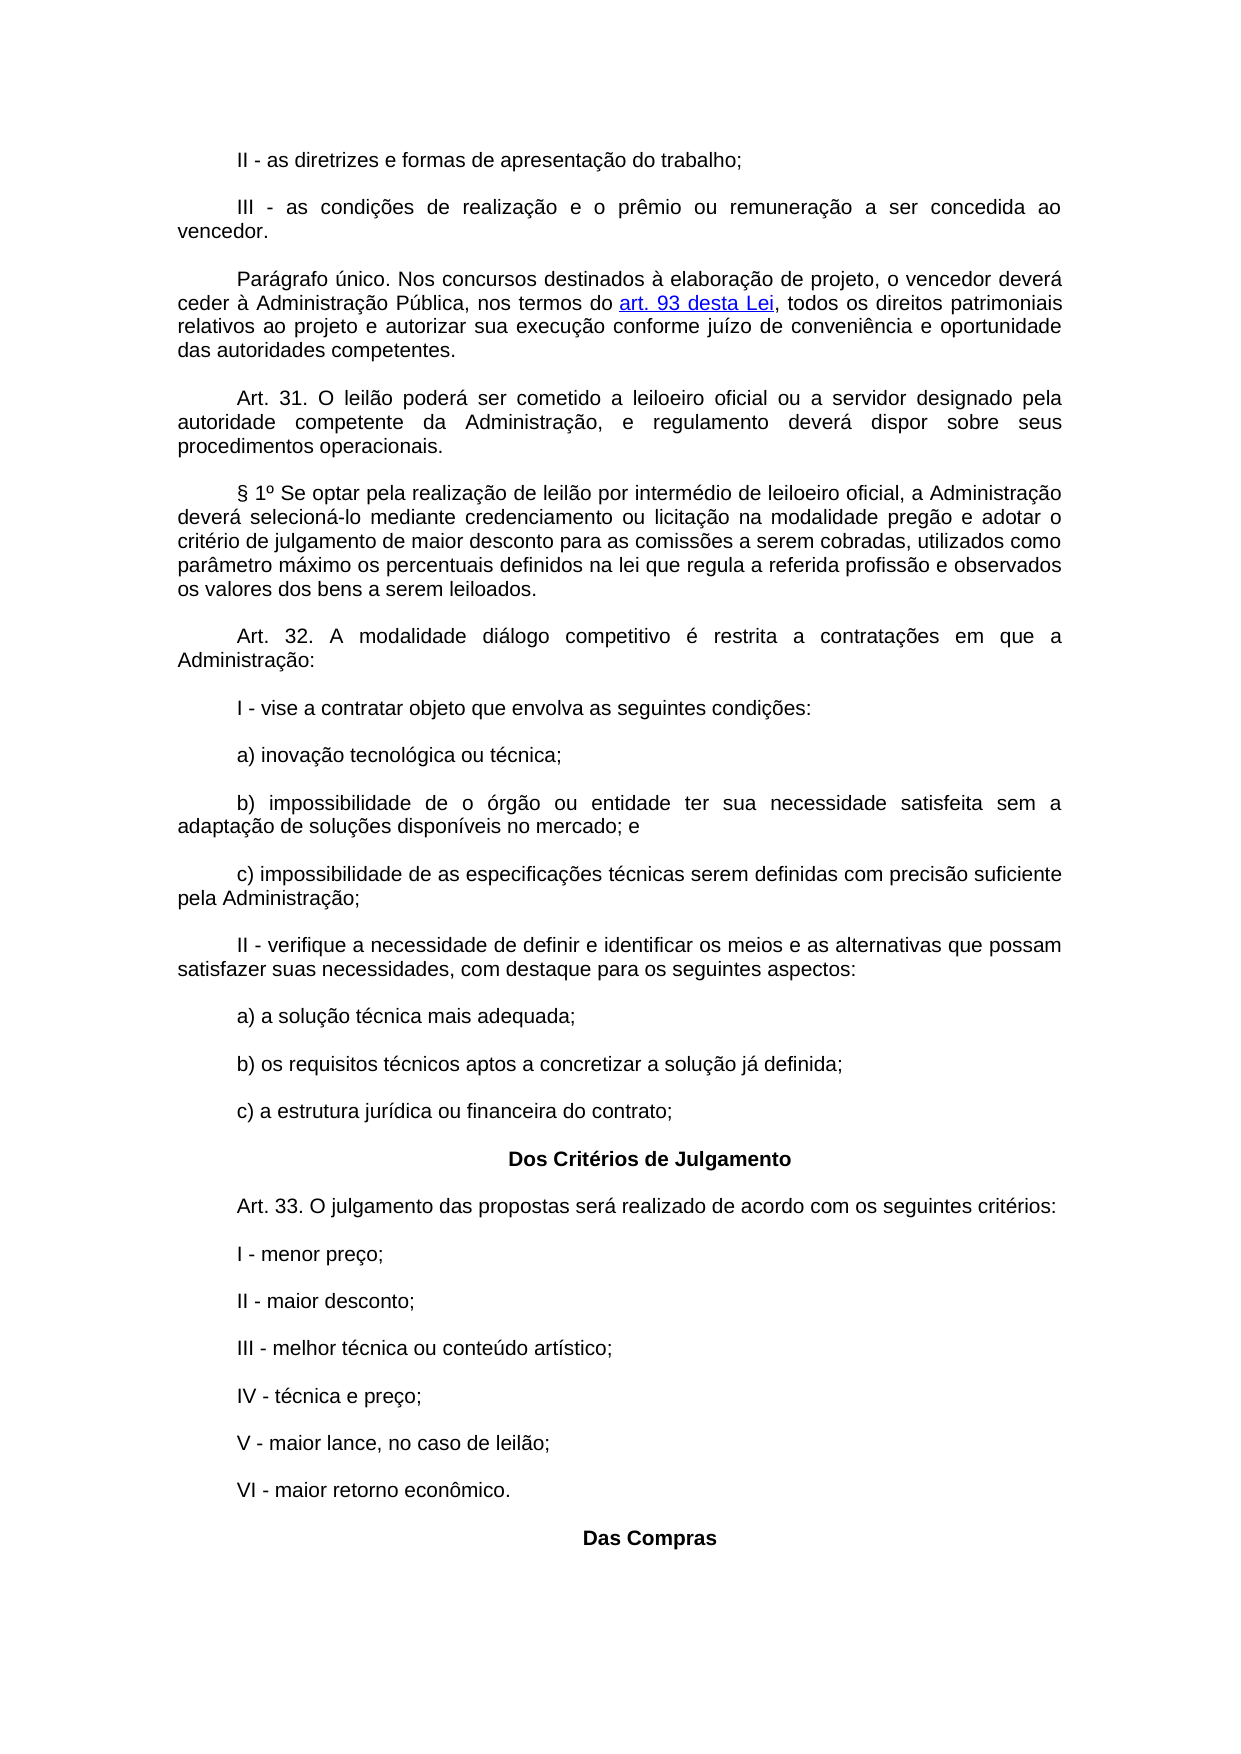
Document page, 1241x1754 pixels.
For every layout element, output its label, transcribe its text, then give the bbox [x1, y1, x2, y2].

text b) os requisitos técnicos aptos a concretizar a solução já definida; [177, 1052, 1063, 1076]
text VI - maior retorno econômico. [177, 1478, 1063, 1502]
text c) impossibilidade de as especificações técnicas serem definidas com precisão suficiente pela Administração; [177, 862, 1063, 909]
text II - as diretrizes e formas de apresentação do trabalho; [177, 148, 1063, 172]
text V - maior lance, no caso de leilão; [177, 1431, 1063, 1455]
text I - vise a contratar objeto que envolva as seguintes condições: [177, 696, 1063, 719]
text b) impossibilidade de o órgão ou entidade ter sua necessidade satisfeita sem a adaptação de soluções disponíveis no mercado; e [177, 790, 1063, 838]
text III - as condições de realização e o prêmio ou remuneração a ser concedida ao vencedor. [177, 195, 1063, 243]
text Art. 32. A modalidade diálogo competitivo é restrita a contratações em que a Administração: [177, 624, 1063, 672]
text Parágrafo único. Nos concursos destinados à elaboração de projeto, o vencedor deverá ceder à Administração Pública, nos termos do art. 93 desta Lei, todos os direitos patrimoniais relativos ao projeto e autorizar sua execução conforme juízo de conveniência e oportunidade das autoridades competentes. [177, 266, 1063, 362]
text II - verifique a necessidade de definir e identificar os meios e as alternativas que possam satisfazer suas necessidades, com destaque para os seguintes aspectos: [177, 933, 1063, 981]
text Art. 31. O leilão poderá ser cometido a leiloeiro oficial ou a servidor designado pela autoridade competente da Administração, e regulamento deverá dispor sobre seus procedimentos operacionais. [177, 386, 1063, 457]
text c) a estrutura jurídica ou financeira do contrato; [177, 1099, 1063, 1123]
text II - maior desconto; [177, 1289, 1063, 1313]
text Art. 33. O julgamento das propostas será realizado de acordo com os seguintes critérios: [177, 1194, 1063, 1218]
text III - melhor técnica ou conteúdo artístico; [177, 1336, 1063, 1360]
text a) inovação tecnológica ou técnica; [177, 743, 1063, 767]
text Dos Critérios de Julgamento [177, 1147, 1063, 1171]
text I - menor preço; [177, 1241, 1063, 1265]
text a) a solução técnica mais adequada; [177, 1004, 1063, 1028]
text IV - técnica e preço; [177, 1383, 1063, 1407]
text Das Compras [177, 1526, 1063, 1550]
text § 1º Se optar pela realização de leilão por intermédio de leiloeiro oficial, a Administração deverá selecioná-lo mediante credenciamento ou licitação na modalidade pregão e adotar o critério de julgamento de maior desconto para as comissões a serem cobradas, utilizados como parâmetro máximo os percentuais definidos na lei que regula a referida profissão e observados os valores dos bens a serem leiloados. [177, 481, 1063, 601]
